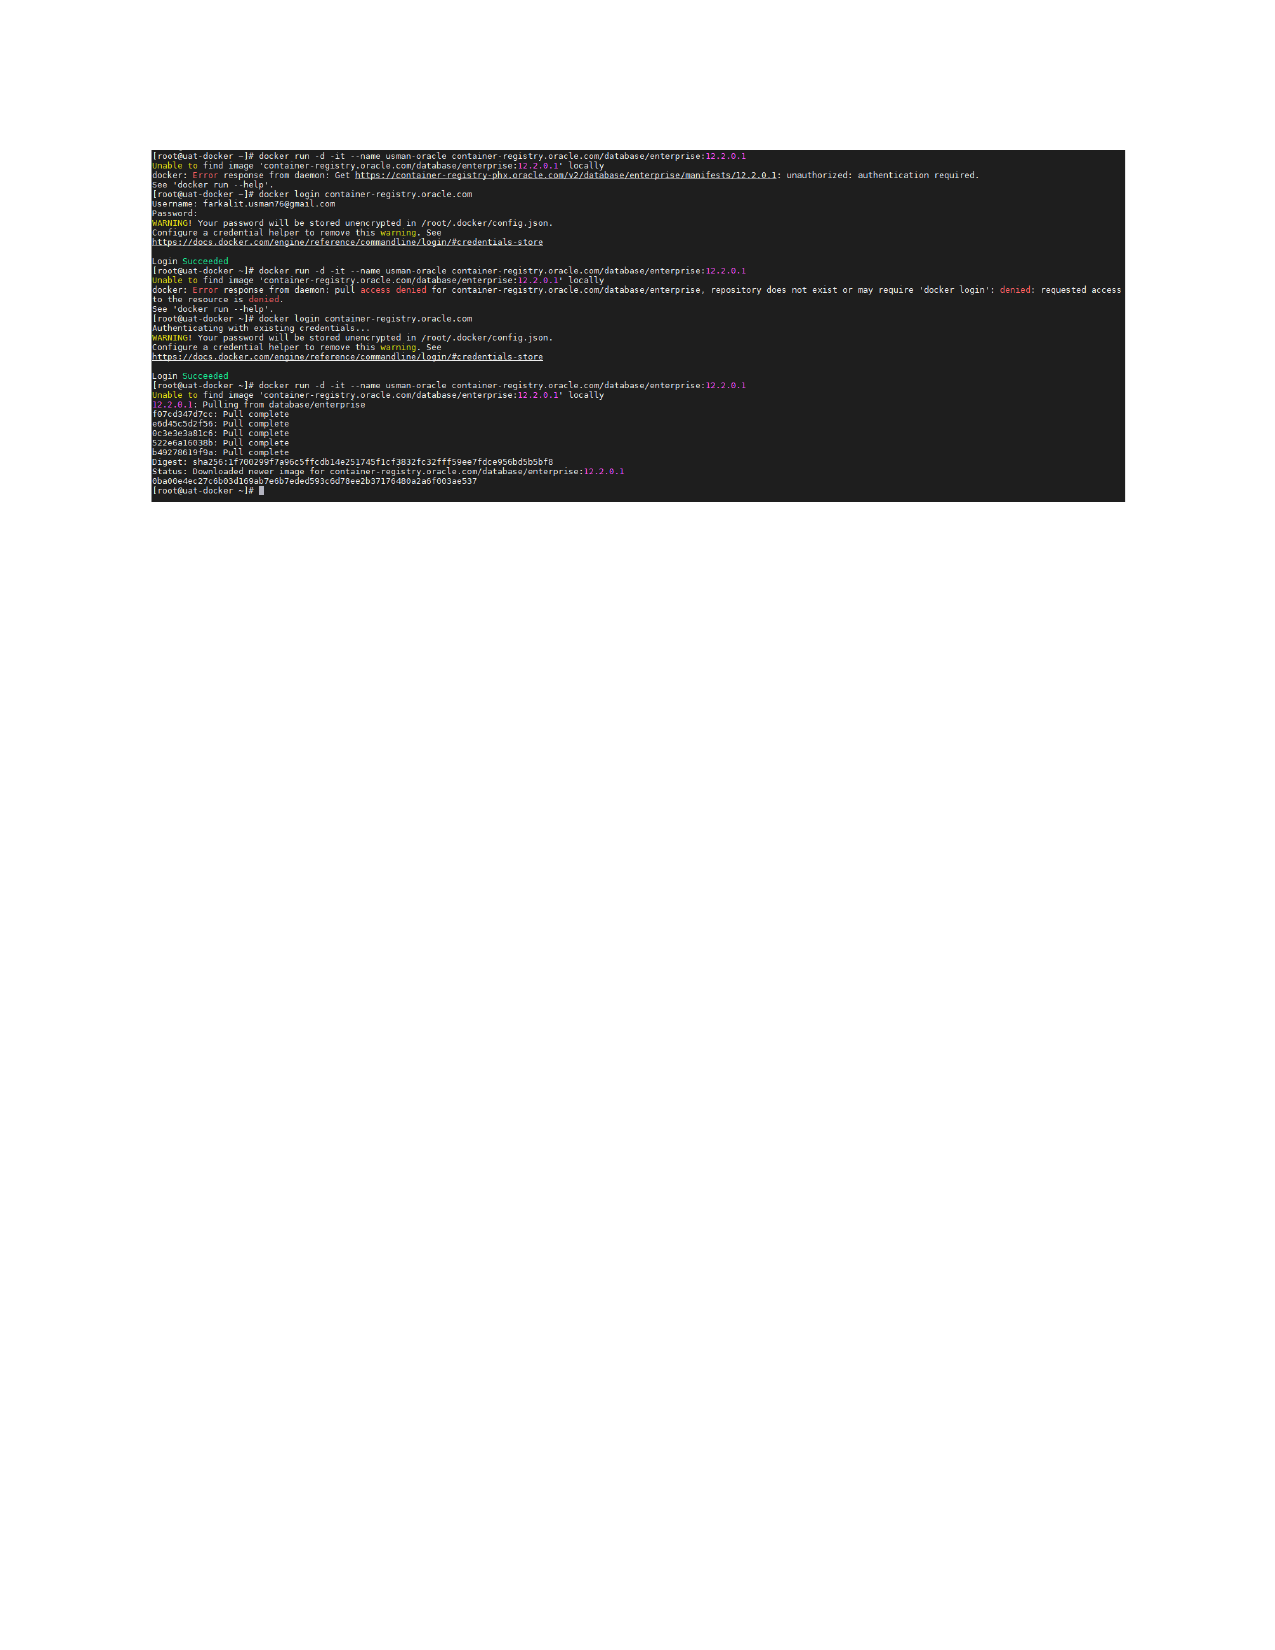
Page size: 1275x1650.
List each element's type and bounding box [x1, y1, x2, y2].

picture [150, 150, 1125, 502]
